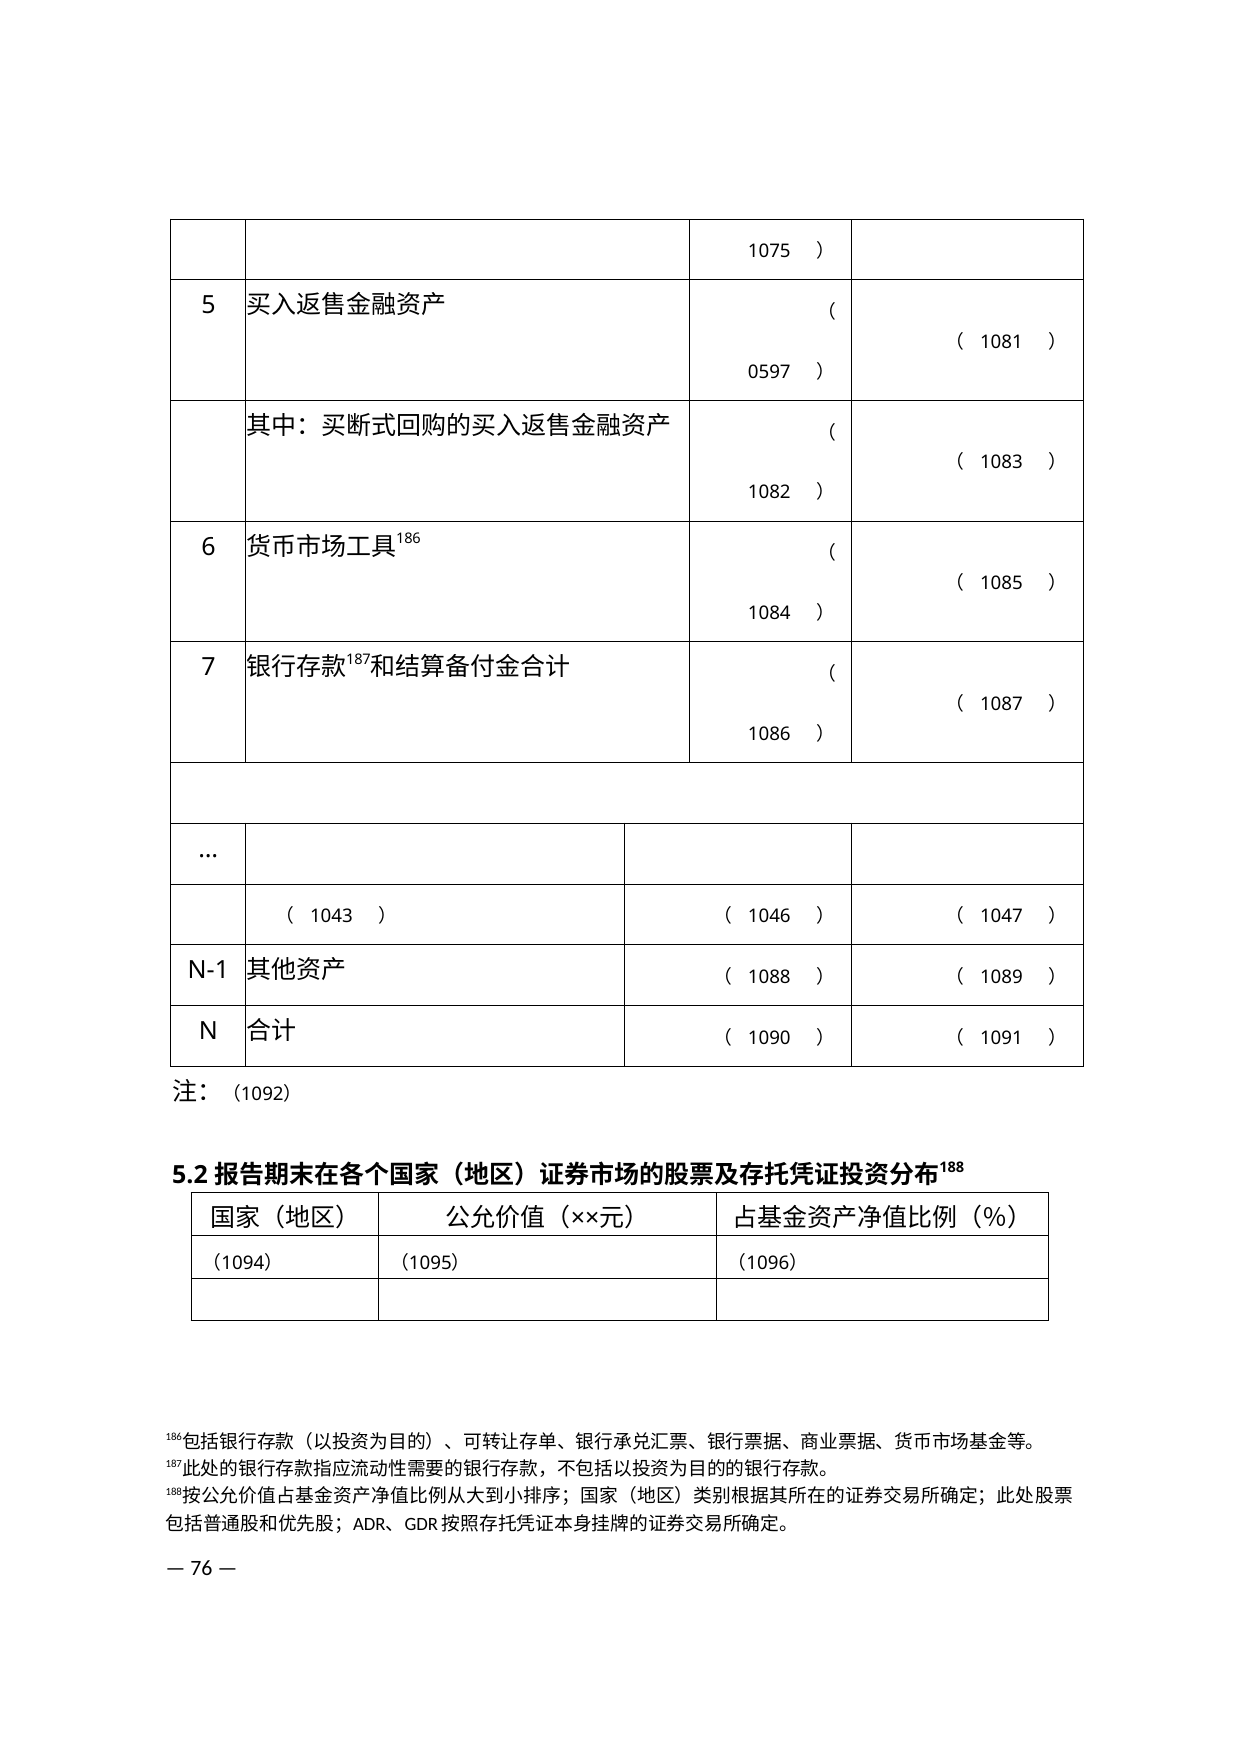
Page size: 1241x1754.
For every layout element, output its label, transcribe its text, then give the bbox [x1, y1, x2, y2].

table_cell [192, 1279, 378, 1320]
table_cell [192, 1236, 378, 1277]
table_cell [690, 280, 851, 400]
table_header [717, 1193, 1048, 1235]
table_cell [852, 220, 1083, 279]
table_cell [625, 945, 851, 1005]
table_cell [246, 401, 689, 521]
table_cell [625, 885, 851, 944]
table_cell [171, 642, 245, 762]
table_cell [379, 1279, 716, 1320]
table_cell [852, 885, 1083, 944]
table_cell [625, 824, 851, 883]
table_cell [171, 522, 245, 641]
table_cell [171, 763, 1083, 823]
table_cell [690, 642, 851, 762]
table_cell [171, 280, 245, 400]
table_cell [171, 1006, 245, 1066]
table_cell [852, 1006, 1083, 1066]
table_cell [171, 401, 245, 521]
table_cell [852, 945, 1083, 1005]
text 注：（1092） [172, 1067, 1068, 1109]
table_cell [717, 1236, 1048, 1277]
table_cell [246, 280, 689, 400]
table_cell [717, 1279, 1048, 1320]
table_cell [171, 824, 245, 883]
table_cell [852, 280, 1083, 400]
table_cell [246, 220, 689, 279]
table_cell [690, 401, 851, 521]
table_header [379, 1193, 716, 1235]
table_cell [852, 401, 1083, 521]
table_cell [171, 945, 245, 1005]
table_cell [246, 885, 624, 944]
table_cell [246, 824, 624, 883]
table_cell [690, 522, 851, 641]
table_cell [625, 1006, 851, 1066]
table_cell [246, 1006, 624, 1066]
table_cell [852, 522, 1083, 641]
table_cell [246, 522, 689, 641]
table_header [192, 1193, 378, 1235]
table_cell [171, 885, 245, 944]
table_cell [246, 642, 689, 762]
text 5.2 报告期末在各个国家（地区）证券市场的股票及存托凭证投资分布 [172, 1150, 1068, 1192]
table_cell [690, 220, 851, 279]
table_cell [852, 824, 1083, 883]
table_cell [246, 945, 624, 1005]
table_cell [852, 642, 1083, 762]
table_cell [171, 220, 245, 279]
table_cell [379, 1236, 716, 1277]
